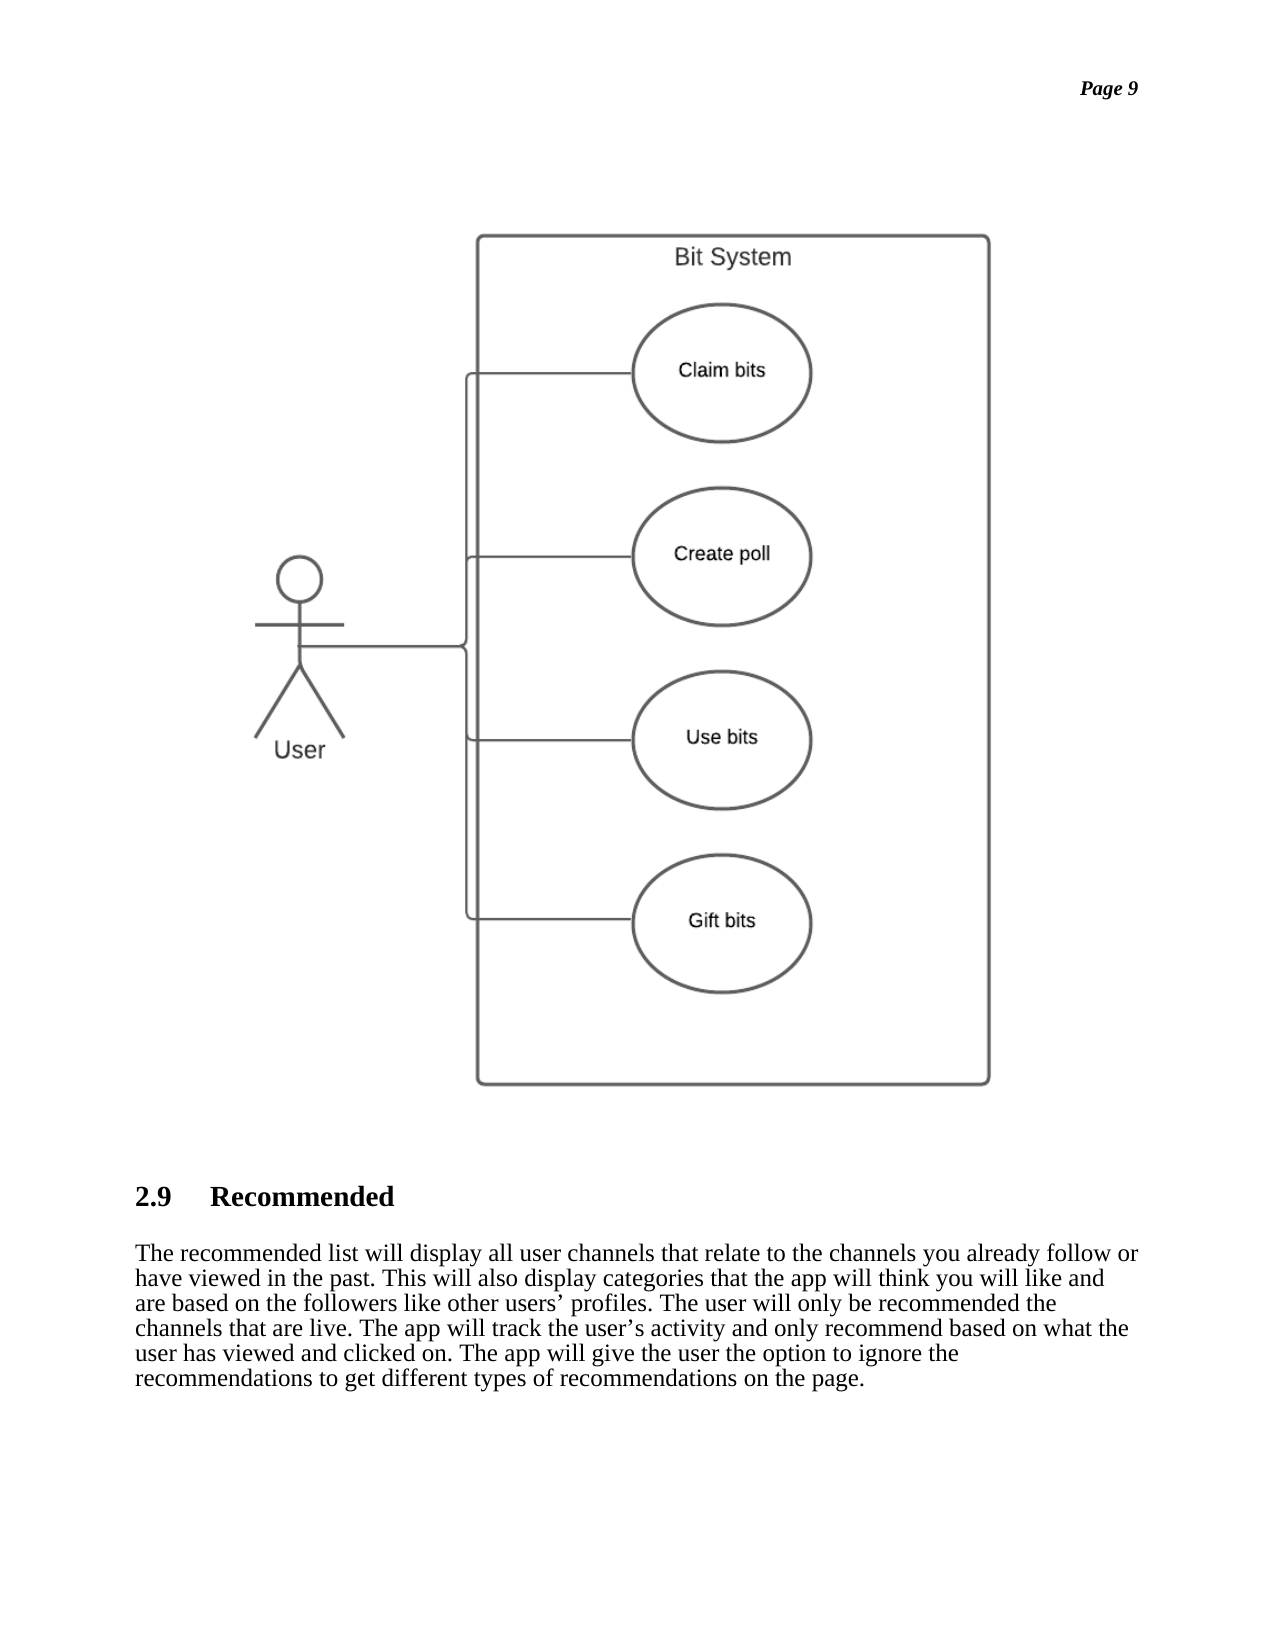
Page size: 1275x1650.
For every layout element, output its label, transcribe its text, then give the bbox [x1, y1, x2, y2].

subtitle Recommended [135, 1179, 1140, 1213]
picture [194, 168, 1049, 1121]
text The recommended list will display all user channels that relate to the channels you already follow or have viewed in the past. This will also display categories that the app will think you will like and are based on the followers like other users’ profiles. The user will only be recommended the channels that are live. The app will track the user’s activity and only recommend based on what the user has viewed and clicked on. The app will give the user the option to ignore the recommendations to get different types of recommendations on the page. [135, 1242, 1140, 1392]
